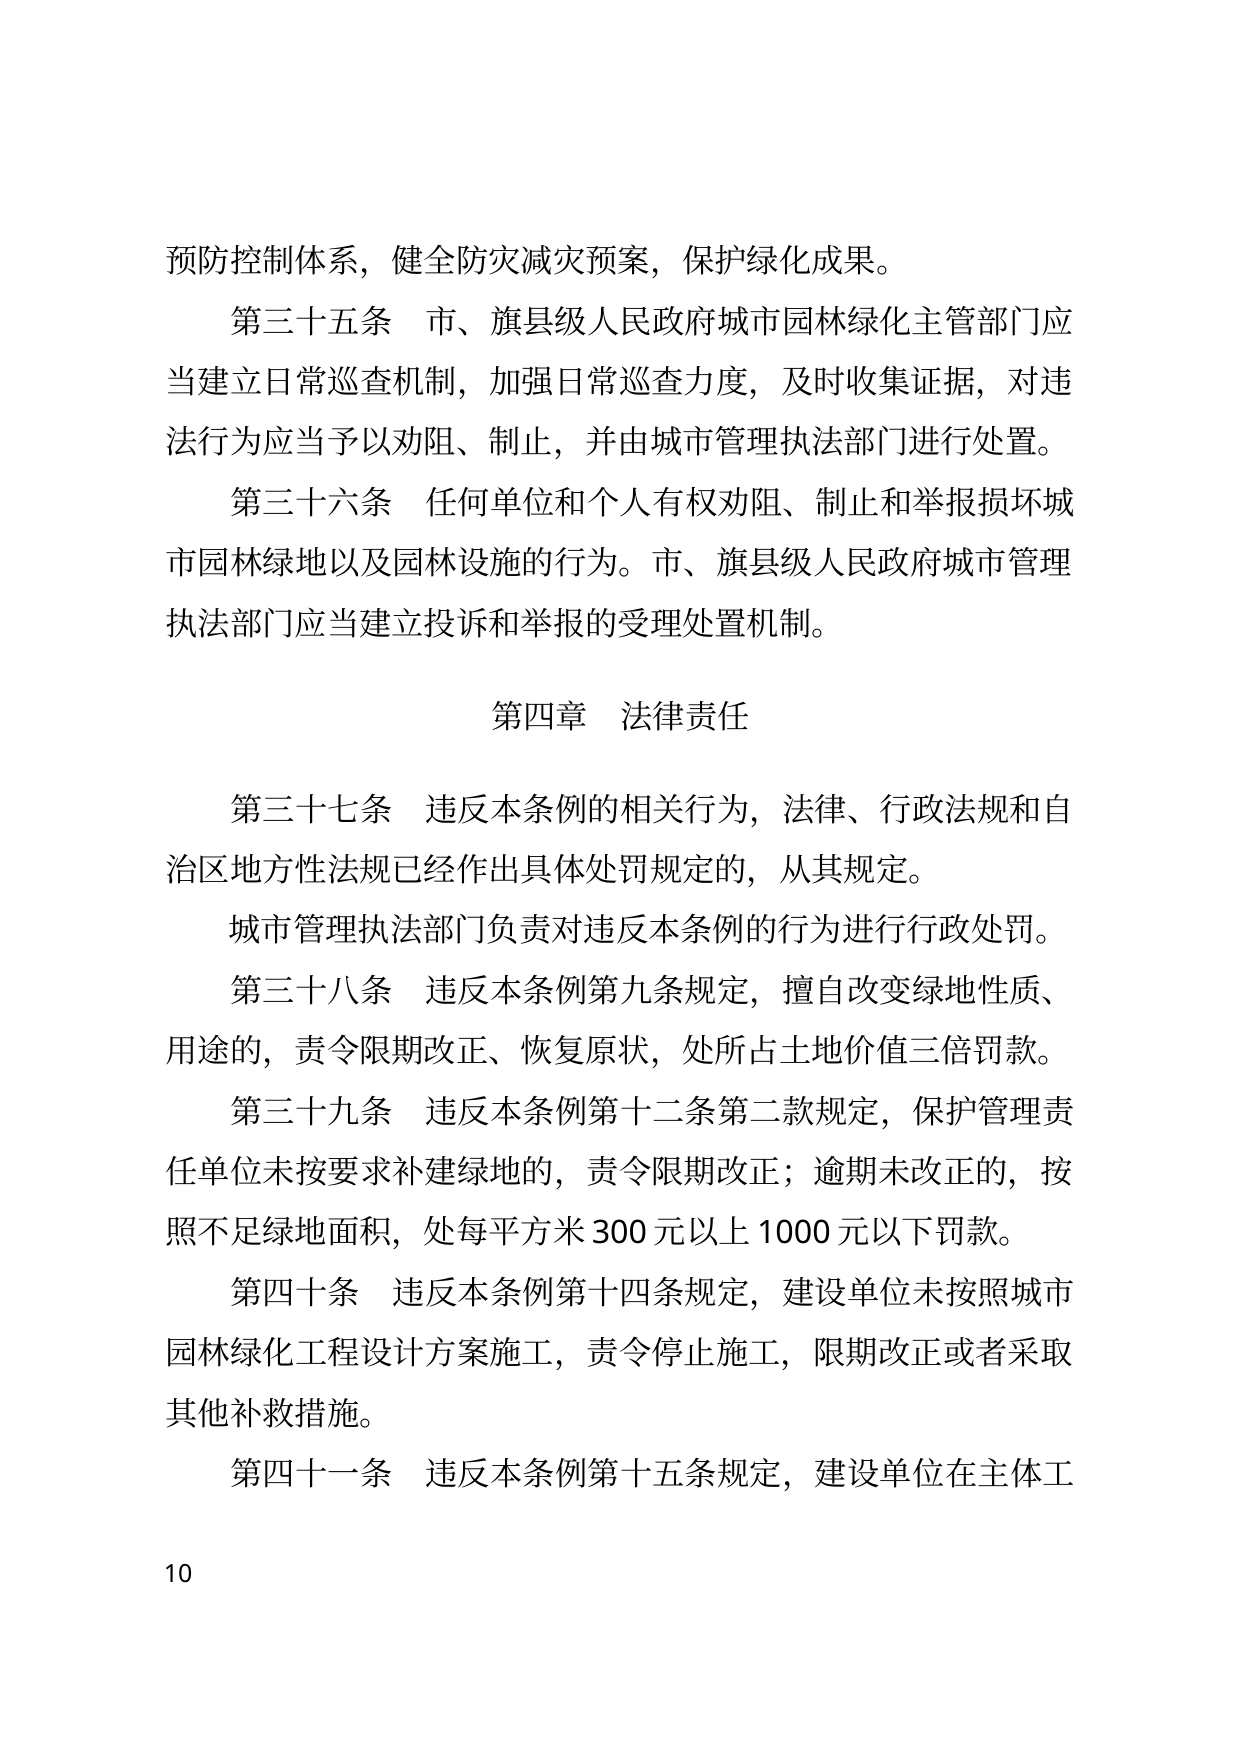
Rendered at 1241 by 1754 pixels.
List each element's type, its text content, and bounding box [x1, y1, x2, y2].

text 第三十九条 违反本条例第十二条第二款规定，保护管理责任单位未按要求补建绿地的，责令限期改正；逾期未改正的，按照不足绿地面积，处每平方米300元以上1000元以下罚款。 [165, 1075, 1075, 1256]
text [165, 1437, 1075, 1498]
text 第四章 法律责任 [165, 680, 1075, 740]
text 第三十八条 违反本条例第九条规定，擅自改变绿地性质、用途的，责令限期改正、恢复原状，处所占土地价值三倍罚款。 [165, 954, 1075, 1075]
text 城市管理执法部门负责对违反本条例的行为进行行政处罚。 [165, 893, 1075, 954]
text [165, 224, 1075, 285]
text 第四十条 违反本条例第十四条规定，建设单位未按照城市园林绿化工程设计方案施工，责令停止施工，限期改正或者采取其他补救措施。 [165, 1256, 1075, 1437]
text 第三十七条 违反本条例的相关行为，法律、行政法规和自治区地方性法规已经作出具体处罚规定的，从其规定。 [165, 773, 1075, 893]
text 第三十六条 任何单位和个人有权劝阻、制止和举报损坏城市园林绿地以及园林设施的行为。市、旗县级人民政府城市管理执法部门应当建立投诉和举报的受理处置机制。 [165, 466, 1075, 647]
text 第三十五条 市、旗县级人民政府城市园林绿化主管部门应当建立日常巡查机制，加强日常巡查力度，及时收集证据，对违法行为应当予以劝阻、制止，并由城市管理执法部门进行处置。 [165, 285, 1075, 466]
